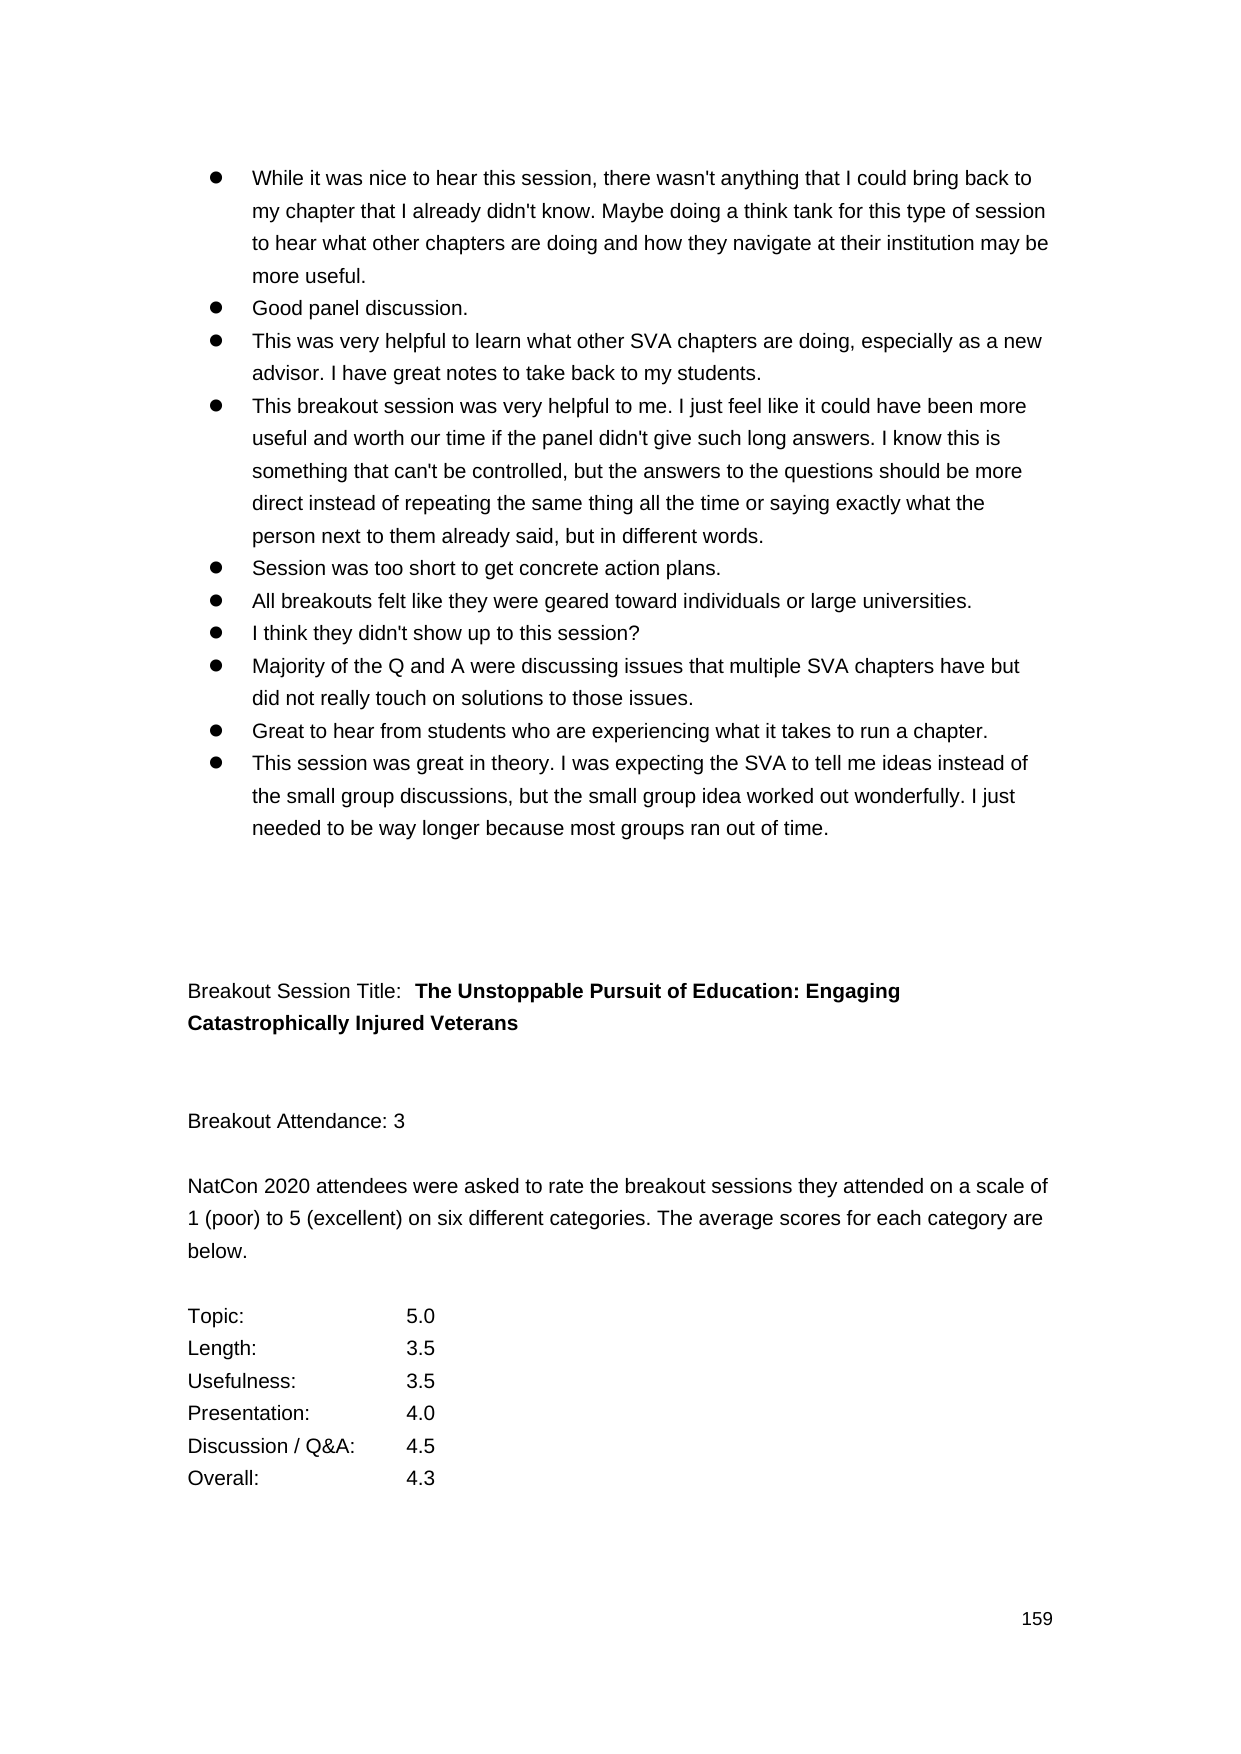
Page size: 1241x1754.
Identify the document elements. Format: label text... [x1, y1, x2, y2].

text Discussion / Q&A: 4.5 [187, 1429, 1053, 1462]
list Session was too short to get concrete action plans. [208, 552, 1053, 584]
text Breakout Attendance: 3 [187, 1104, 1053, 1137]
list This session was great in theory. I was expecting the SVA to tell me ideas instead of the small group discussions, but the small group idea worked out wonderfully. I just needed to be way longer because most groups ran out of time. [208, 747, 1053, 844]
text Presentation: 4.0 [187, 1397, 1053, 1429]
text NatCon 2020 attendees were asked to rate the breakout sessions they attended on a scale of 1 (poor) to 5 (excellent) on six different categories. The average scores for each category are below. [187, 1169, 1053, 1267]
text Topic: 5.0 [187, 1299, 1053, 1332]
list This breakout session was very helpful to me. I just feel like it could have been more useful and worth our time if the panel didn't give such long answers. I know this is something that can't be controlled, but the answers to the questions should be more direct instead of repeating the same thing all the time or saying exactly what the person next to them already said, but in different words. [208, 389, 1053, 552]
list This was very helpful to learn what other SVA chapters are doing, especially as a new advisor. I have great notes to take back to my students. [208, 324, 1053, 389]
text Overall: 4.3 [187, 1462, 1053, 1494]
list All breakouts felt like they were geared toward individuals or large universities. [208, 584, 1053, 617]
text Usefulness: 3.5 [187, 1364, 1053, 1397]
list I think they didn't show up to this session? [208, 617, 1053, 649]
text Breakout Session Title: The Unstoppable Pursuit of Education: Engaging Catastrophically Injured Veterans [187, 974, 1053, 1039]
list Majority of the Q and A were discussing issues that multiple SVA chapters have but did not really touch on solutions to those issues. [208, 649, 1053, 714]
text Length: 3.5 [187, 1332, 1053, 1364]
list Good panel discussion. [208, 292, 1053, 324]
list Great to hear from students who are experiencing what it takes to run a chapter. [208, 714, 1053, 747]
list While it was nice to hear this session, there wasn't anything that I could bring back to my chapter that I already didn't know. Maybe doing a think tank for this type of session to hear what other chapters are doing and how they navigate at their institution may be more useful. [208, 162, 1053, 292]
